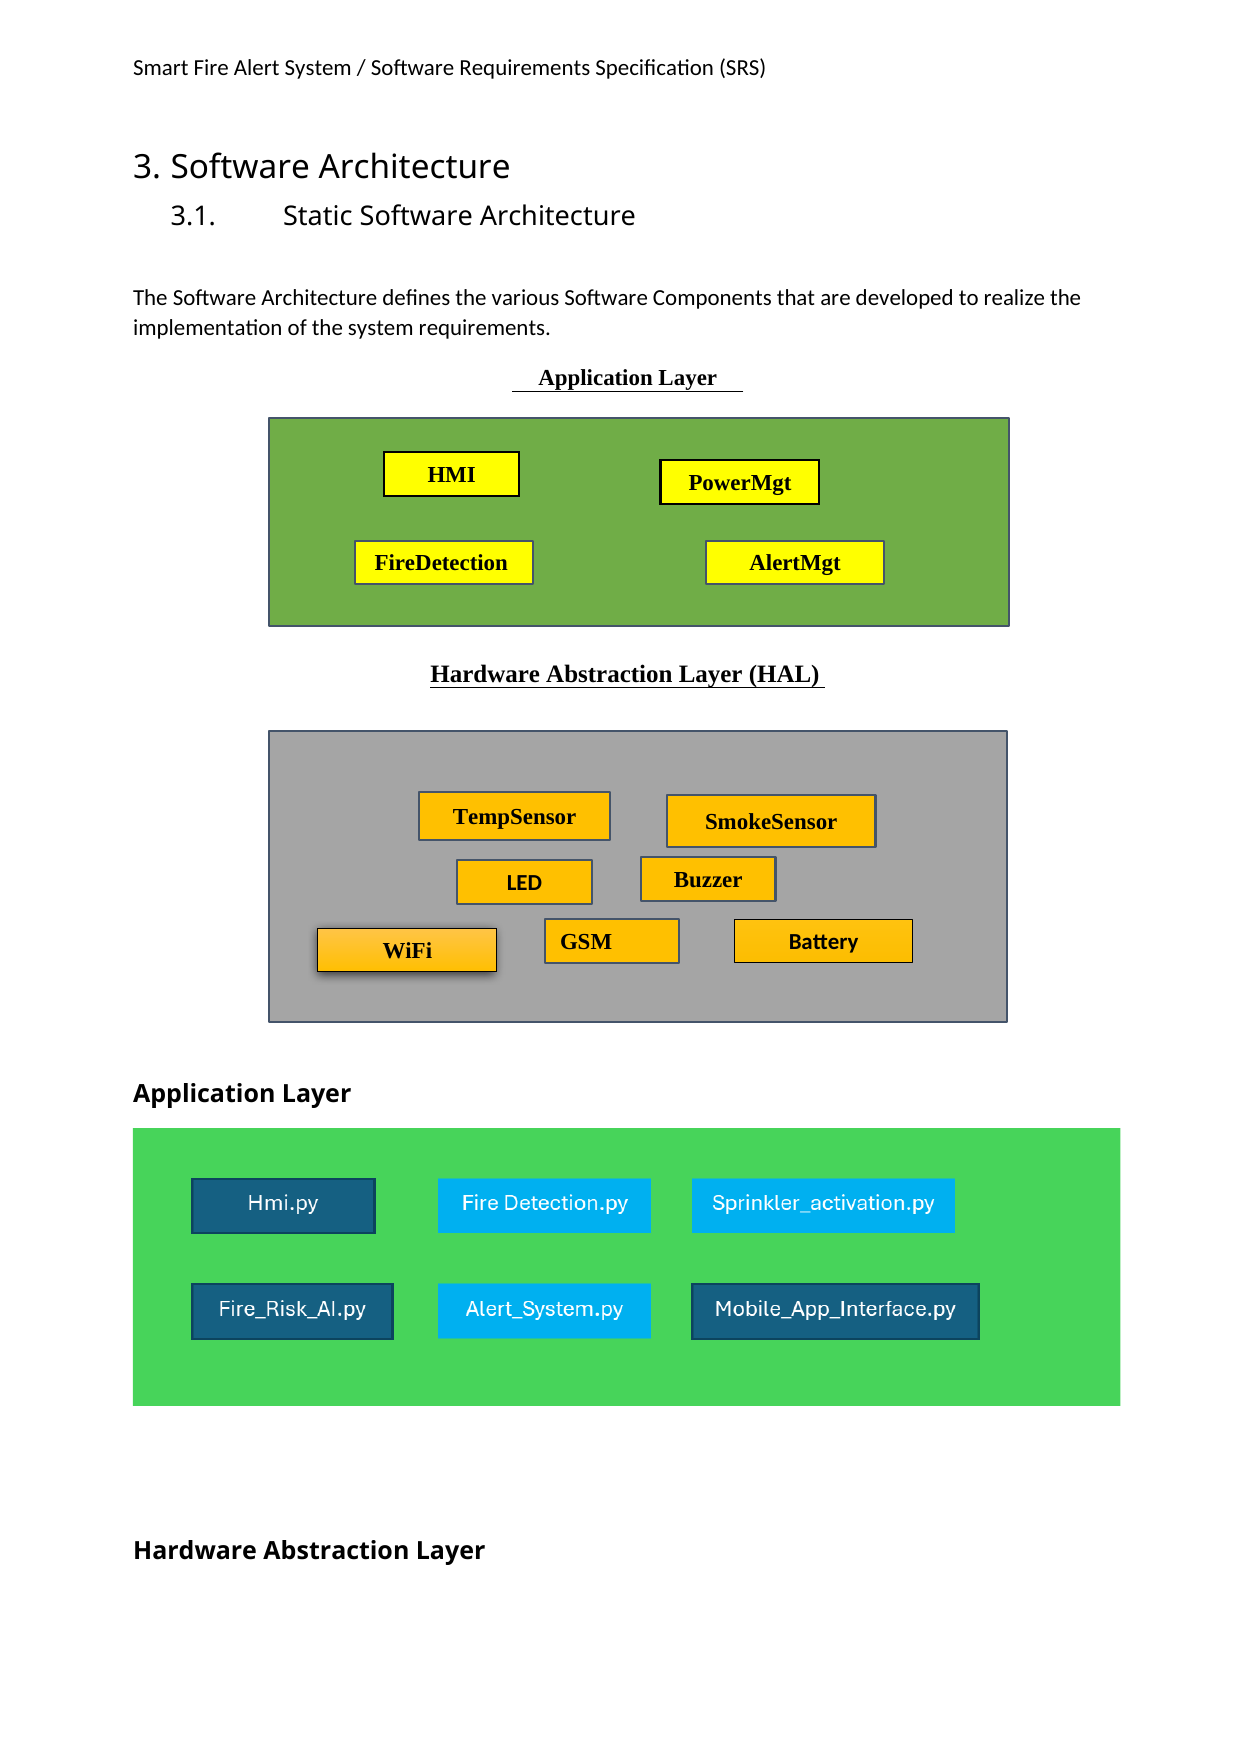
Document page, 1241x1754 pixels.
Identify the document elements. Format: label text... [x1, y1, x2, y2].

subtitle Software Architecture [133, 143, 1122, 188]
text Application Layer [133, 1076, 1122, 1109]
subtitle Static Software Architecture [170, 196, 1122, 233]
text The Software Architecture defines the various Software Components that are developed to realize the implementation of the system requirements. [133, 283, 1122, 1057]
picture [132, 1128, 1121, 1407]
text Hardware Abstraction Layer [133, 1533, 1122, 1567]
